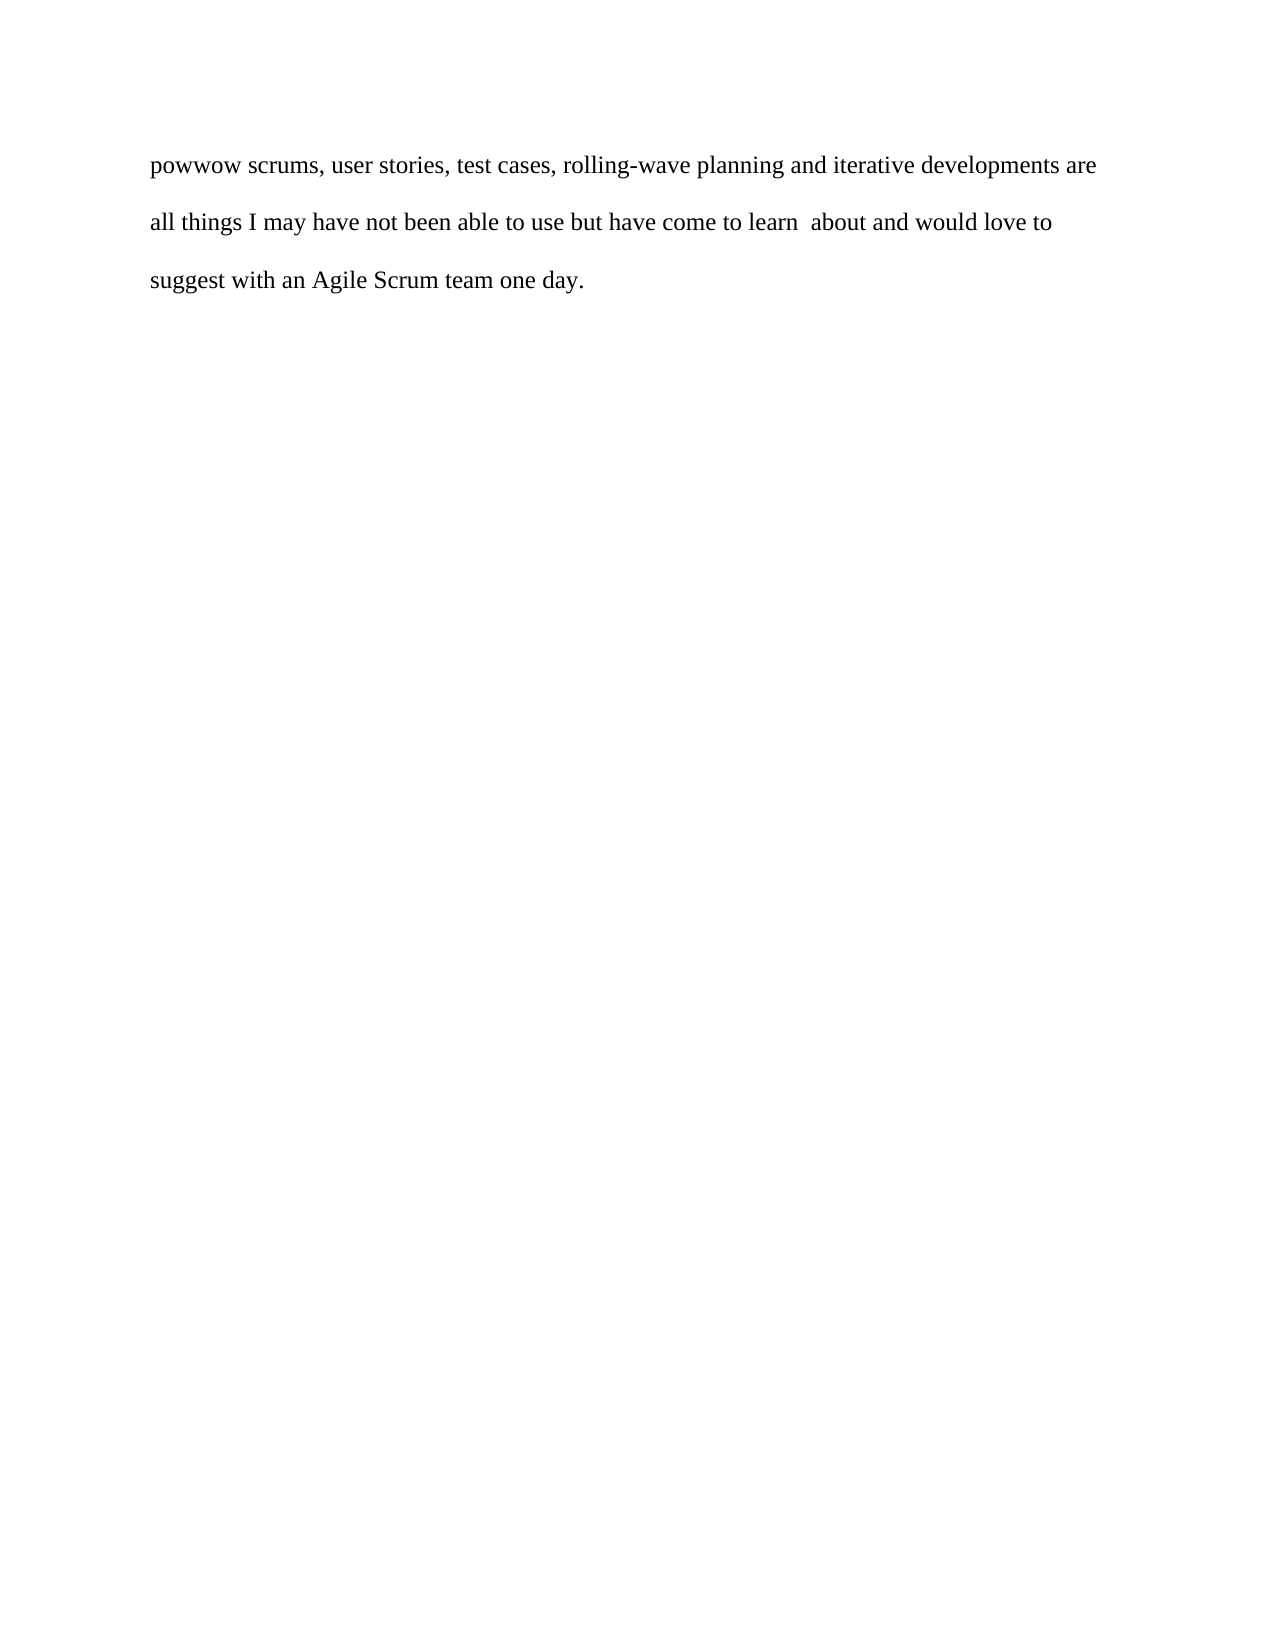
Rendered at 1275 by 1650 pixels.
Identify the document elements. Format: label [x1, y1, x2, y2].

text [150, 150, 1125, 294]
